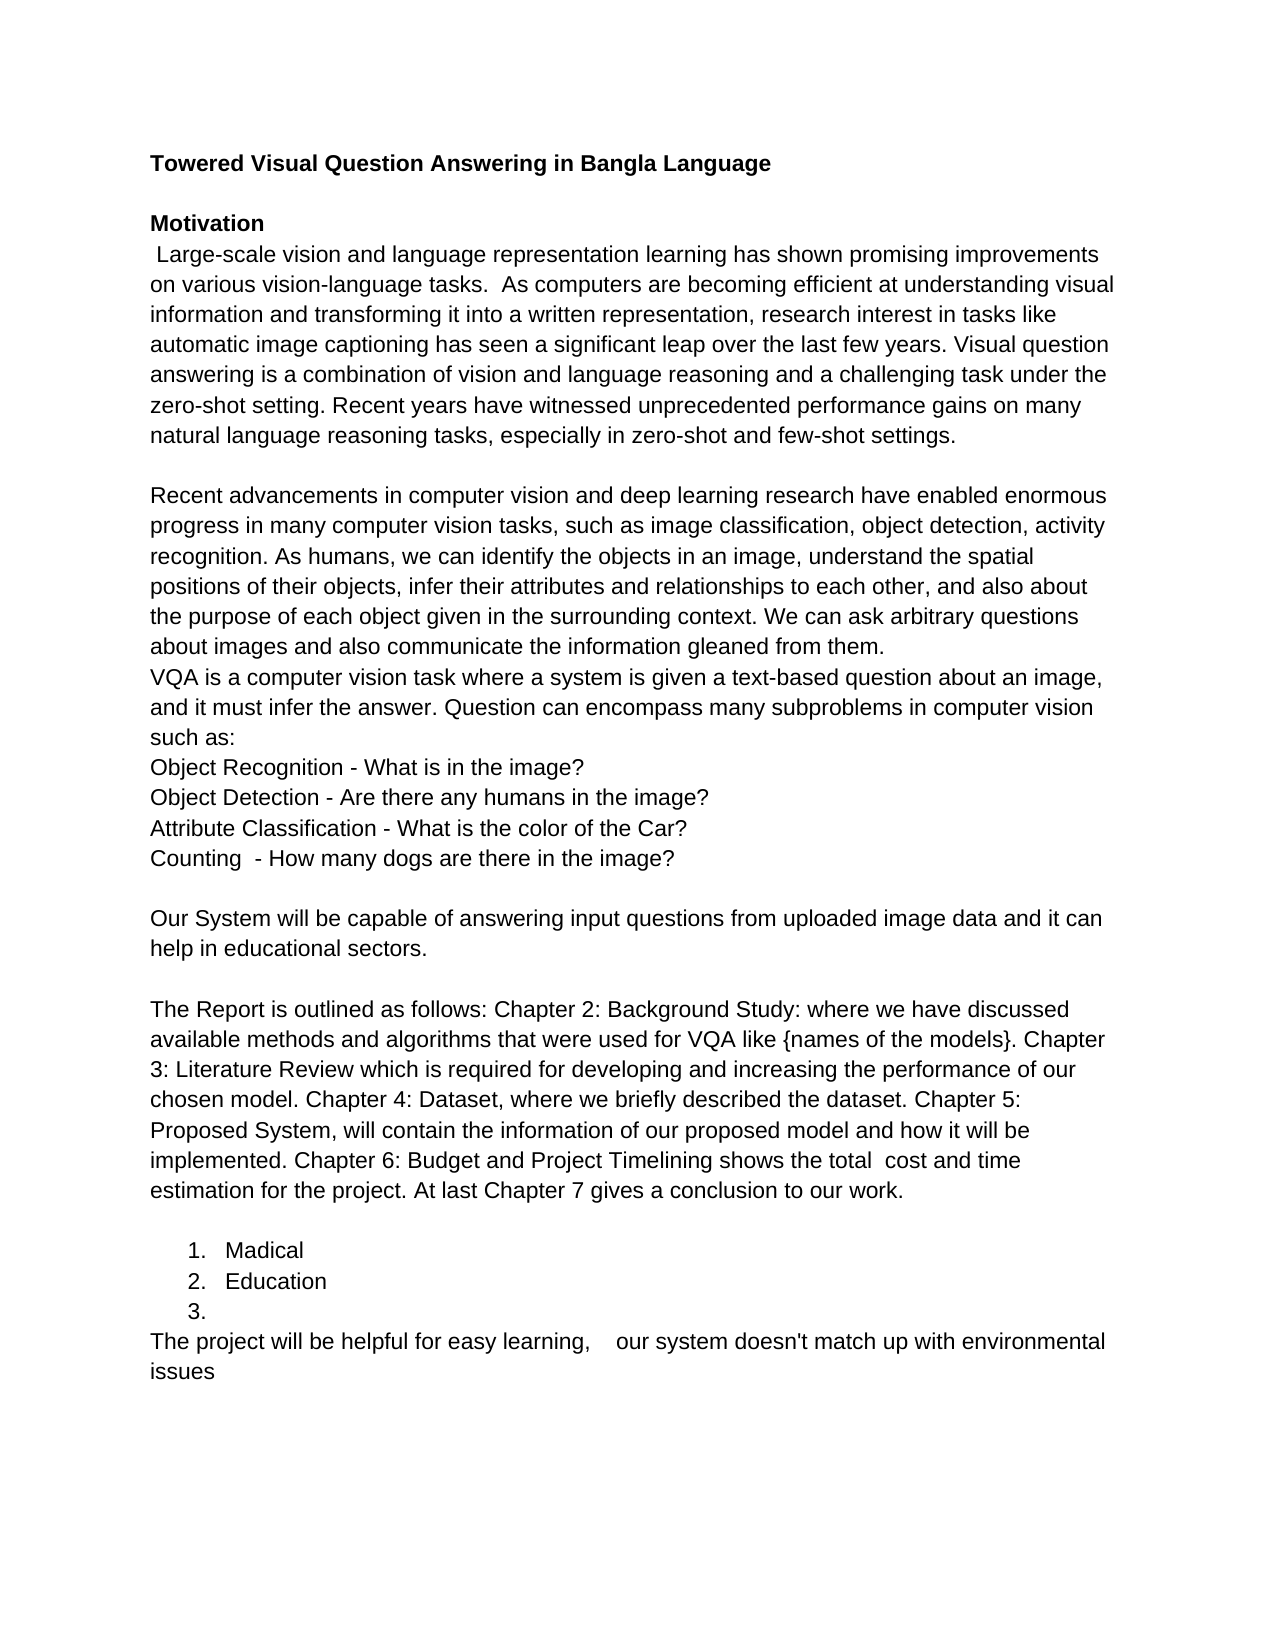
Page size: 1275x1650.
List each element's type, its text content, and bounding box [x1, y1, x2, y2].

text Our System will be capable of answering input questions from uploaded image data and it can help in educational sectors. [150, 905, 1125, 962]
text VQA is a computer vision task where a system is given a text-based question about an image, and it must infer the answer. Question can encompass many subproblems in computer vision such as: [150, 663, 1125, 750]
list Madical [187, 1237, 1125, 1264]
text Recent advancements in computer vision and deep learning research have enabled enormous progress in many computer vision tasks, such as image classification, object detection, activity recognition. As humans, we can identify the objects in an image, understand the spatial positions of their objects, infer their attributes and relationships to each other, and also about the purpose of each object given in the surrounding context. We can ask arbitrary questions about images and also communicate the information gleaned from them. [150, 482, 1125, 660]
text Towered Visual Question Answering in Bangla Language [150, 150, 1125, 176]
text Counting - How many dogs are there in the image? [150, 845, 1125, 871]
text Large-scale vision and language representation learning has shown promising improvements on various vision-language tasks. As computers are becoming efficient at understanding visual information and transforming it into a written representation, research interest in tasks like automatic image captioning has seen a significant leap over the last few years. Visual question answering is a combination of vision and language reasoning and a challenging task under the zero-shot setting. Recent years have witnessed unprecedented performance gains on many natural language reasoning tasks, especially in zero-shot and few-shot settings. [150, 241, 1125, 448]
text Object Recognition - What is in the image? [150, 754, 1125, 781]
list Education [187, 1268, 1125, 1294]
text Attribute Classification - What is the color of the Car? [150, 814, 1125, 841]
text The Report is outlined as follows: Chapter 2: Background Study: where we have discussed available methods and algorithms that were used for VQA like {names of the models}. Chapter 3: Literature Review which is required for developing and increasing the performance of our chosen model. Chapter 4: Dataset, where we briefly described the dataset. Chapter 5: Proposed System, will contain the information of our proposed model and how it will be implemented. Chapter 6: Budget and Project Timelining shows the total cost and time estimation for the project. At last Chapter 7 gives a conclusion to our work. [150, 996, 1125, 1203]
text Object Detection - Are there any humans in the image? [150, 784, 1125, 811]
text Motivation [150, 210, 1125, 237]
text The project will be helpful for easy learning, our system doesn't match up with environmental issues [150, 1328, 1125, 1385]
